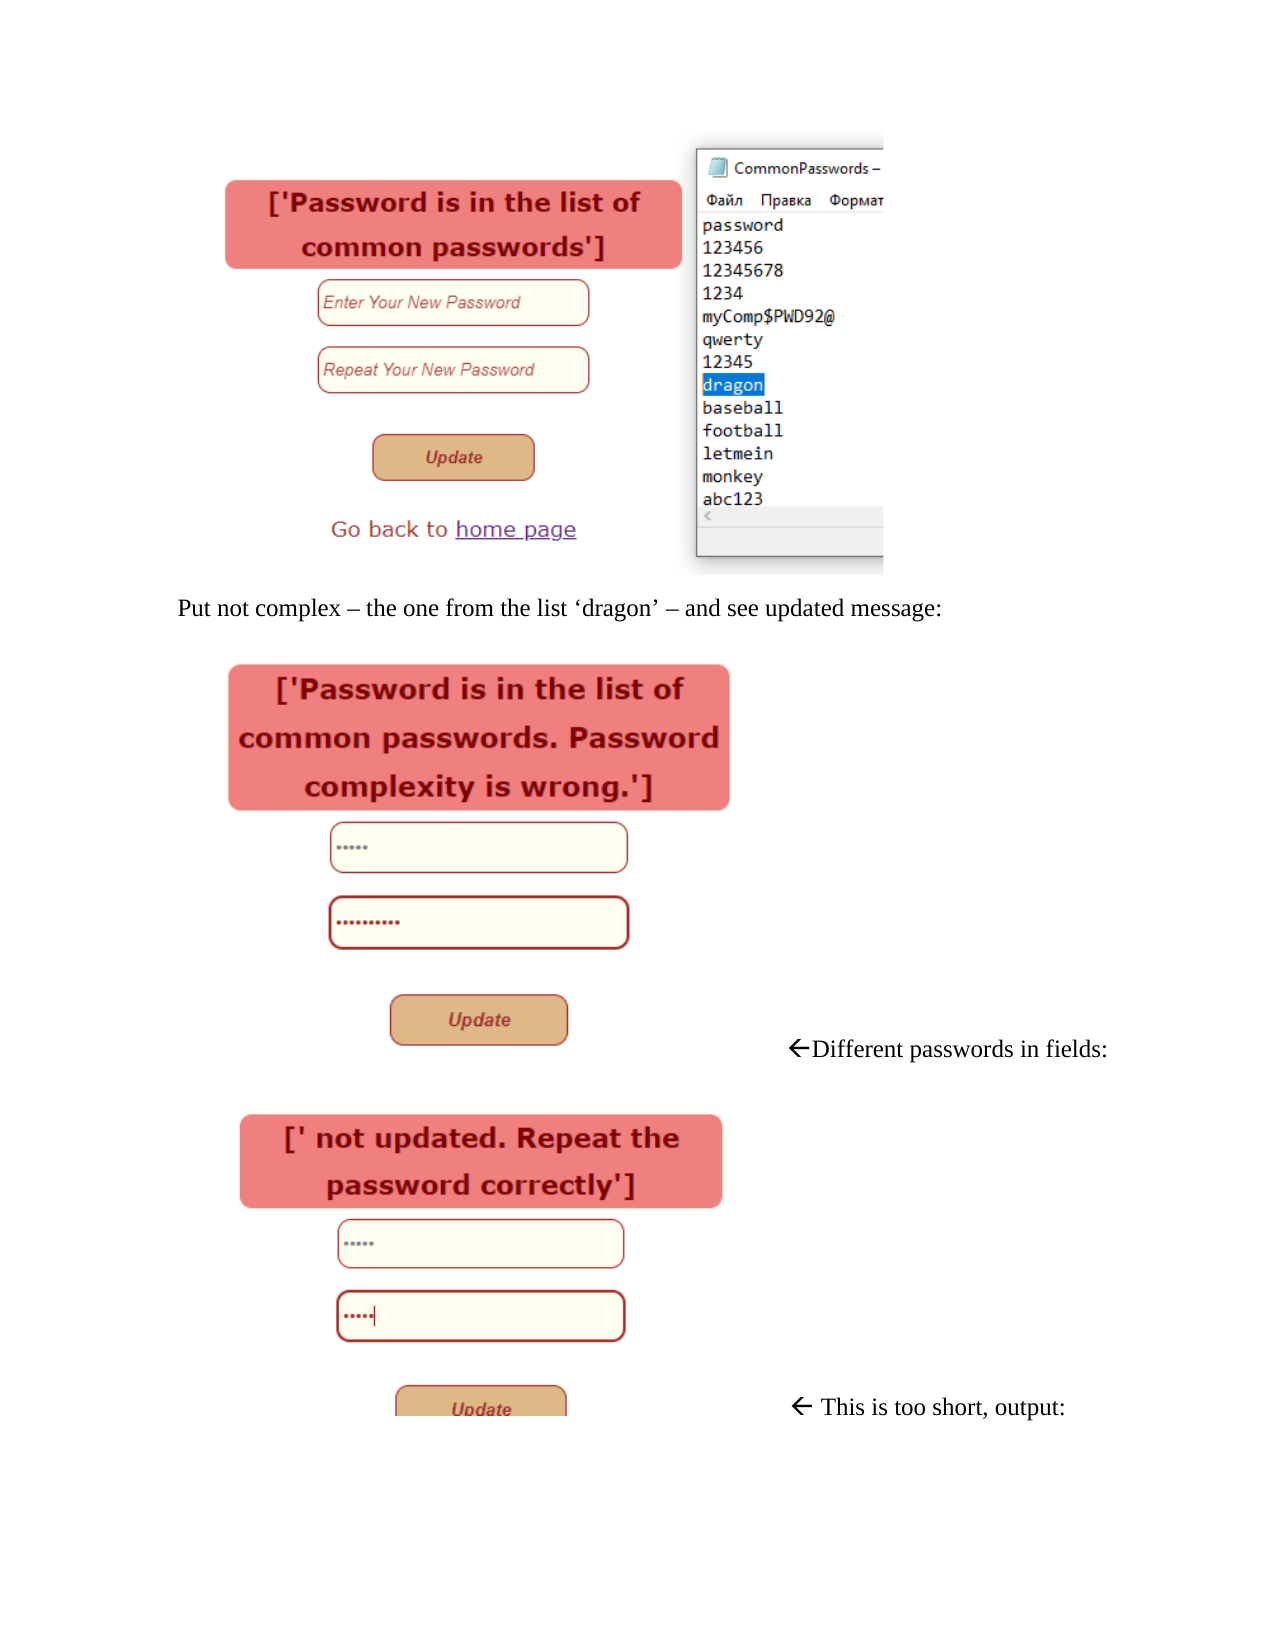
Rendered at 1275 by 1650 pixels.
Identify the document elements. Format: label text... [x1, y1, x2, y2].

picture [177, 641, 787, 1057]
picture [177, 118, 884, 575]
text Put not complex – the one from the list ‘dragon’ – and see updated message: [177, 593, 1186, 622]
picture [177, 1081, 784, 1416]
